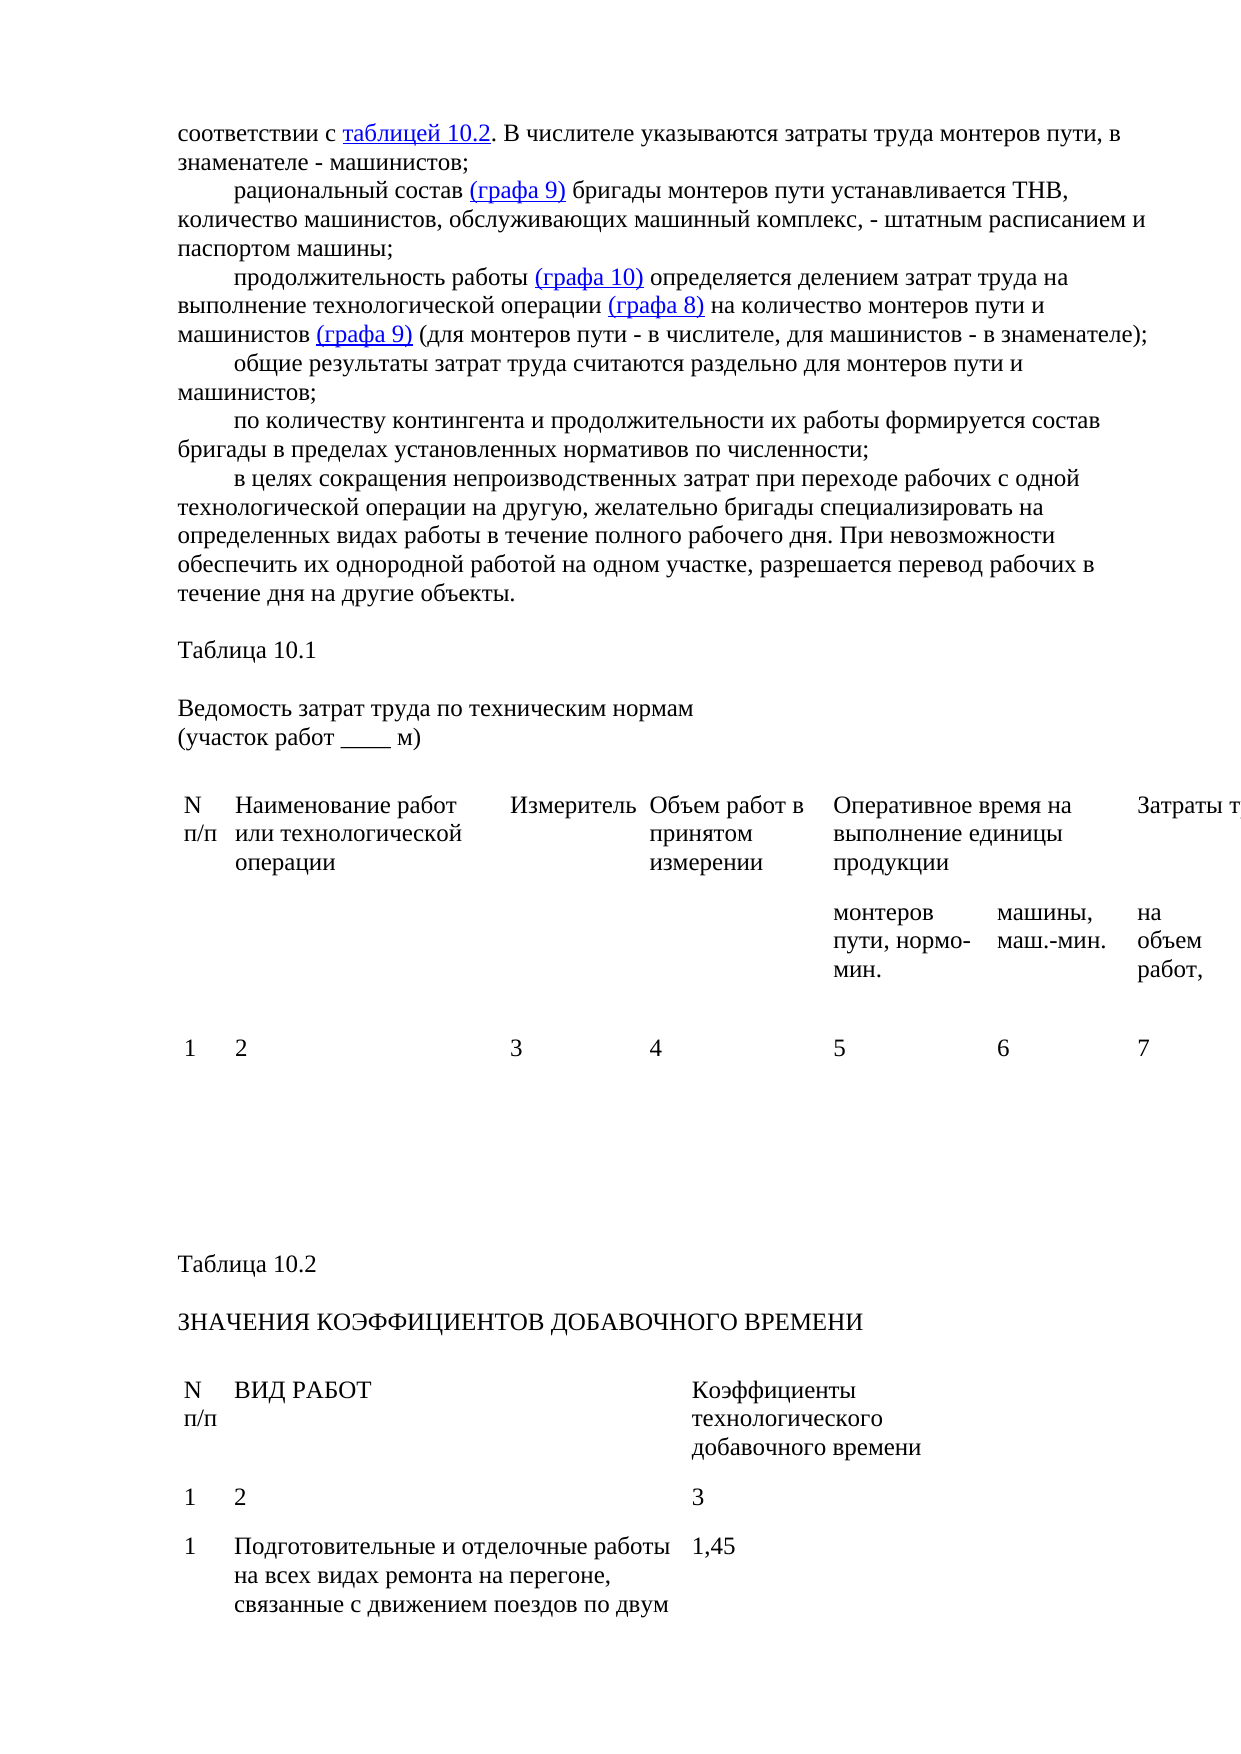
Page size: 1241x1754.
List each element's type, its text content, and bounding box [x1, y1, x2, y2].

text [177, 118, 1152, 176]
text по количеству контингента и продолжительности их работы формируется состав бригады в пределах установленных нормативов по численности; [177, 406, 1152, 463]
text в целях сокращения непроизводственных затрат при переходе рабочих с одной технологической операции на другую, желательно бригады специализировать на определенных видах работы в течение полного рабочего дня. При невозможности обеспечить их однородной работой на одном участке, разрешается перевод рабочих в течение дня на другие объекты. [177, 463, 1152, 607]
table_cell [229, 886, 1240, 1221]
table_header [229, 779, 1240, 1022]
text продолжительность работы (графа 10) определяется делением затрат труда на выполнение технологической операции (графа 8) на количество монтеров пути и машинистов (графа 9) (для монтеров пути - в числителе, для машинистов - в знаменателе); [177, 262, 1152, 348]
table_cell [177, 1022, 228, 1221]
text Таблица 10.1 [177, 636, 1152, 664]
text общие результаты затрат труда считаются раздельно для монтеров пути и машинистов; [177, 348, 1152, 406]
text Ведомость затрат труда по техническим нормам [177, 693, 1152, 722]
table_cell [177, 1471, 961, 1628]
text (участок работ ____ м) [177, 722, 1152, 751]
text ЗНАЧЕНИЯ КОЭФФИЦИЕНТОВ ДОБАВОЧНОГО ВРЕМЕНИ [177, 1307, 1152, 1336]
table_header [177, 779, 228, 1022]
text рациональный состав (графа 9) бригады монтеров пути устанавливается ТНВ, количество машинистов, обслуживающих машинный комплекс, - штатным расписанием и паспортом машины; [177, 176, 1152, 262]
text Таблица 10.2 [177, 1249, 1152, 1278]
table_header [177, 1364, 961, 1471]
